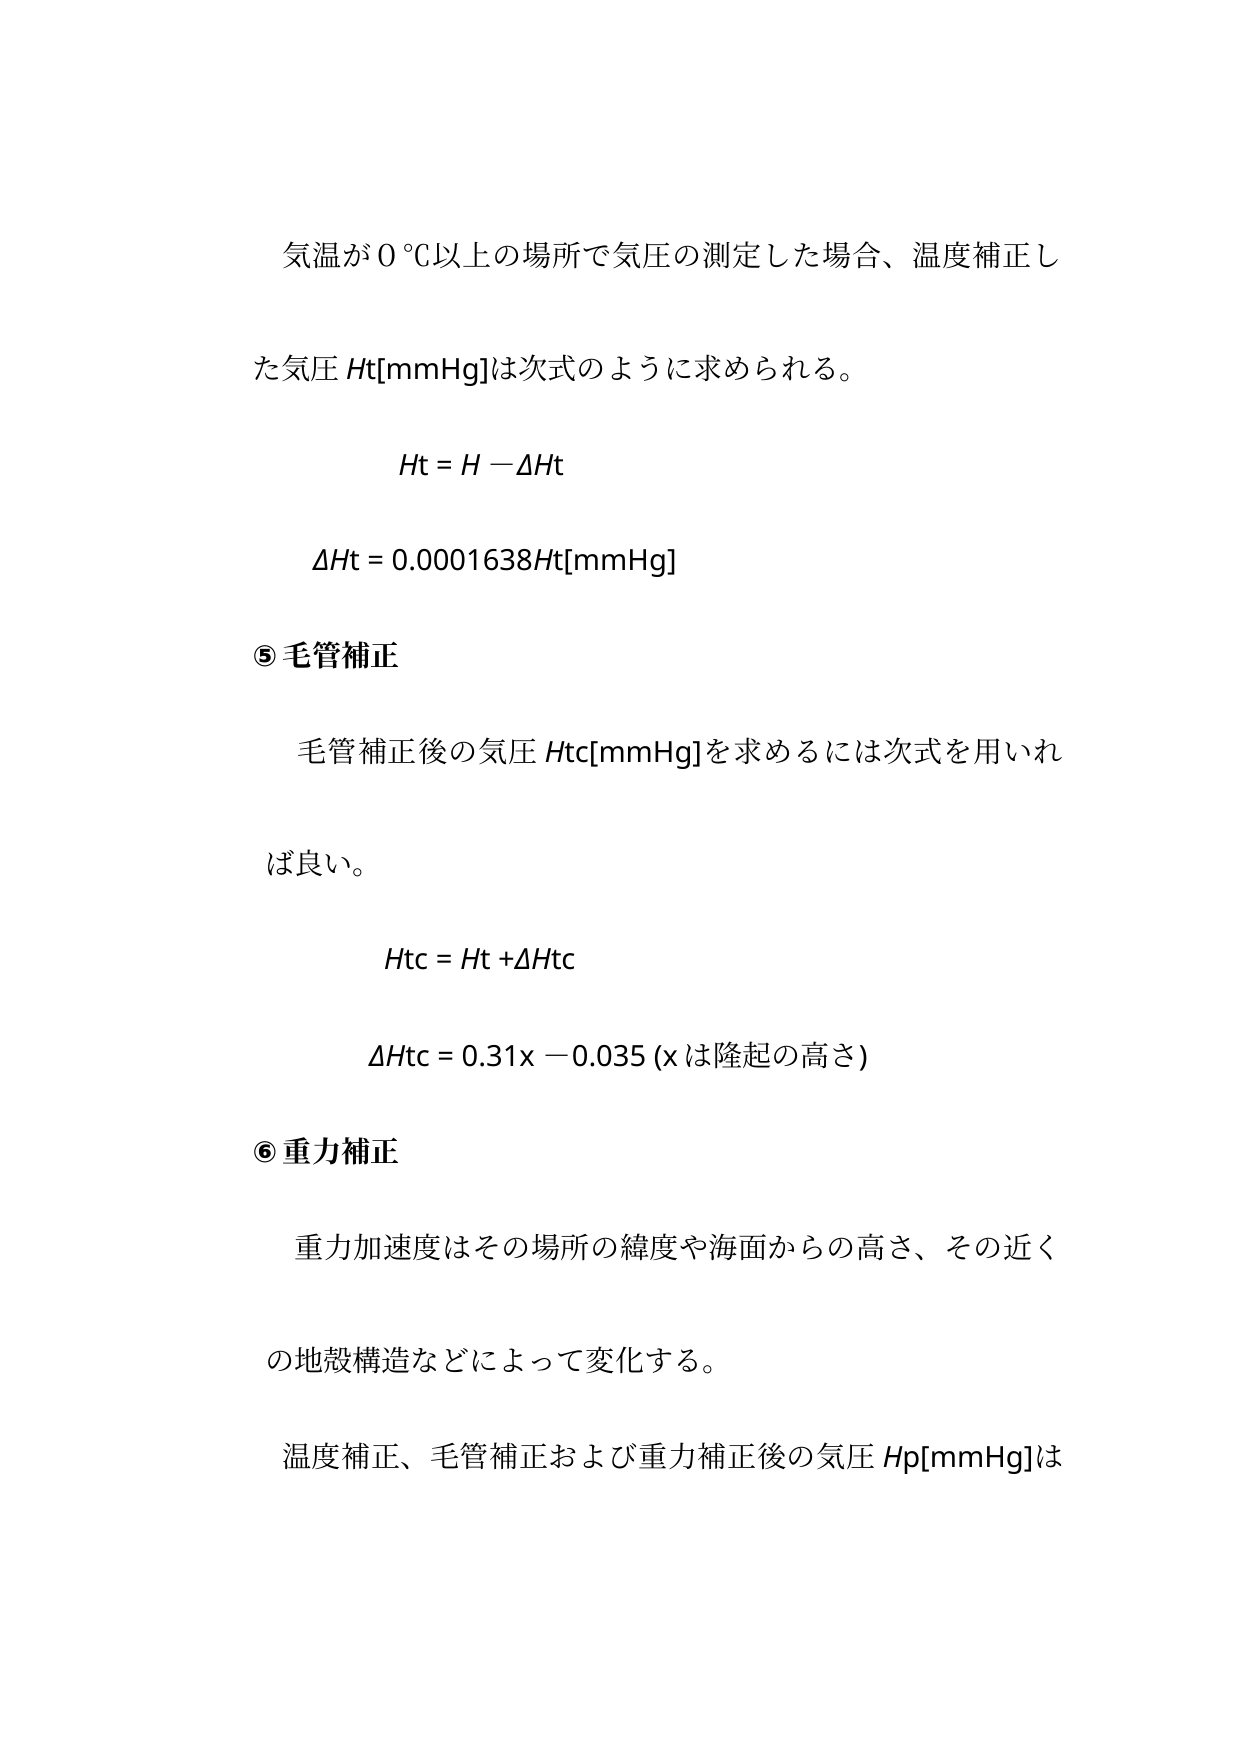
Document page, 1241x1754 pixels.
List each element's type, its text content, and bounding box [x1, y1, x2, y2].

list 気温が０℃以上の場所で気圧の測定した場合、温度補正した気圧Ht[mmHg]は次式のように求められる。 [252, 217, 1063, 404]
list Htc = Ht +ΔHtc [252, 921, 1063, 996]
list Ht = H －ΔHt [252, 425, 1063, 500]
list ΔHtc = 0.31x －0.035 (xは隆起の高さ) [252, 1017, 1063, 1092]
list ⑤毛管補正 [252, 616, 1063, 691]
list ΔHt = 0.0001638Ht[mmHg] [252, 521, 1063, 596]
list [252, 1417, 1063, 1492]
list 重力加速度はその場所の緯度や海面からの高さ、その近くの地殻構造などによって変化する。 [265, 1209, 1063, 1396]
list ⑥重力補正 [252, 1113, 1063, 1188]
list 毛管補正後の気圧Htc[mmHg]を求めるには次式を用いれば良い。 [177, 712, 1063, 900]
